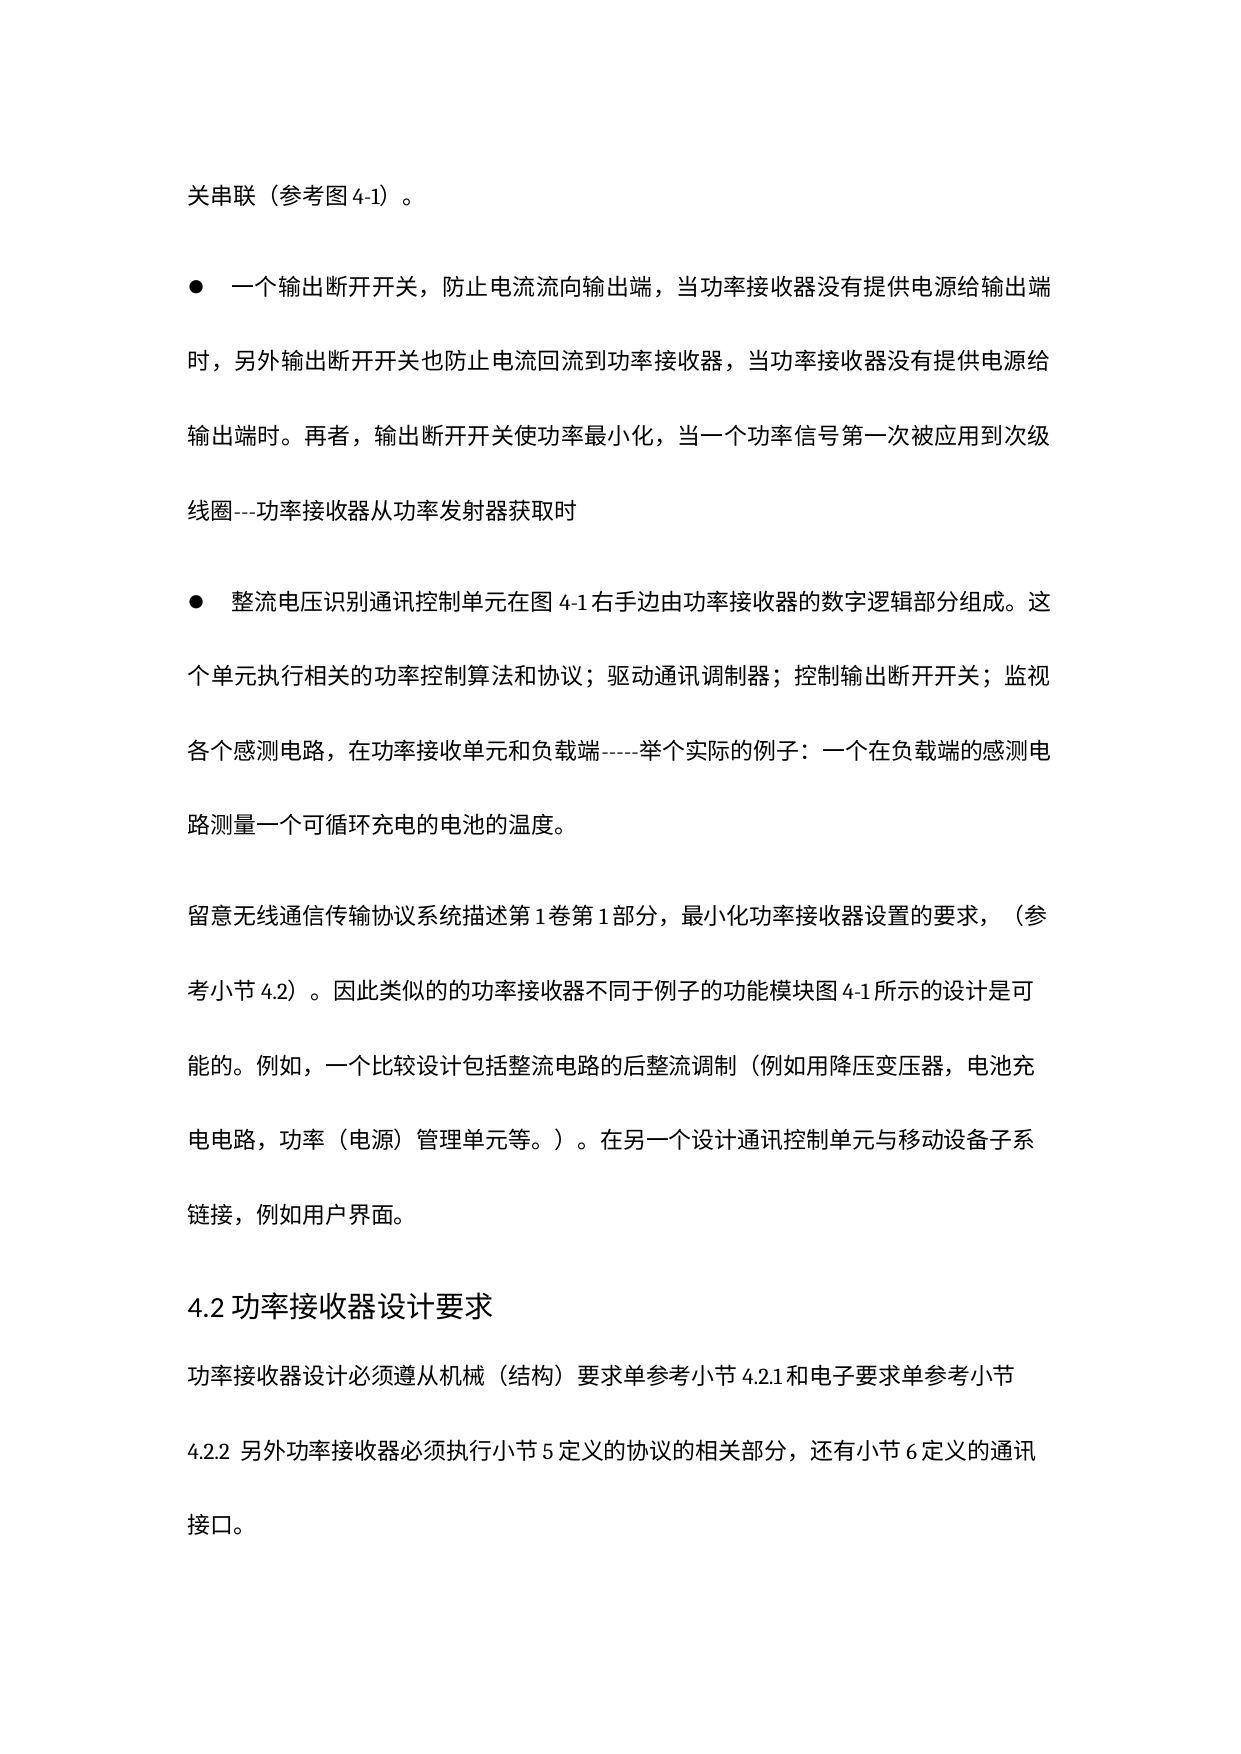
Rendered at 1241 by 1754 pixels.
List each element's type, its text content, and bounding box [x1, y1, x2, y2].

list 整流电压识别通讯控制单元在图4-1右手边由功率接收器的数字逻辑部分组成。这个单元执行相关的功率控制算法和协议；驱动通讯调制器；控制输出断开开关；监视各个感测电路，在功率接收单元和负载端-----举个实际的例子：一个在负载端的感测电路测量一个可循环充电的电池的温度。 [187, 567, 1053, 857]
subtitle 4.2 功率接收器设计要求 [187, 1272, 1053, 1337]
text 留意无线通信传输协议系统描述第1卷第1部分，最小化功率接收器设置的要求，（参考小节4.2）。因此类似的的功率接收器不同于例子的功能模块图4-1所示的设计是可能的。例如，一个比较设计包括整流电路的后整流调制（例如用降压变压器，电池充电电路，功率（电源）管理单元等。）。在另一个设计通讯控制单元与移动设备子系链接，例如用户界面。 [187, 882, 1053, 1246]
list 一个输出断开开关，防止电流流向输出端，当功率接收器没有提供电源给输出端时，另外输出断开开关也防止电流回流到功率接收器，当功率接收器没有提供电源给输出端时。再者，输出断开开关使功率最小化，当一个功率信号第一次被应用到次级线圈---功率接收器从功率发射器获取时 [187, 253, 1053, 542]
text 功率接收器设计必须遵从机械（结构）要求单参考小节4.2.1和电子要求单参考小节4.2.2 另外功率接收器必须执行小节5定义的协议的相关部分，还有小节6定义的通讯接口。 [187, 1342, 1053, 1557]
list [187, 162, 1053, 227]
